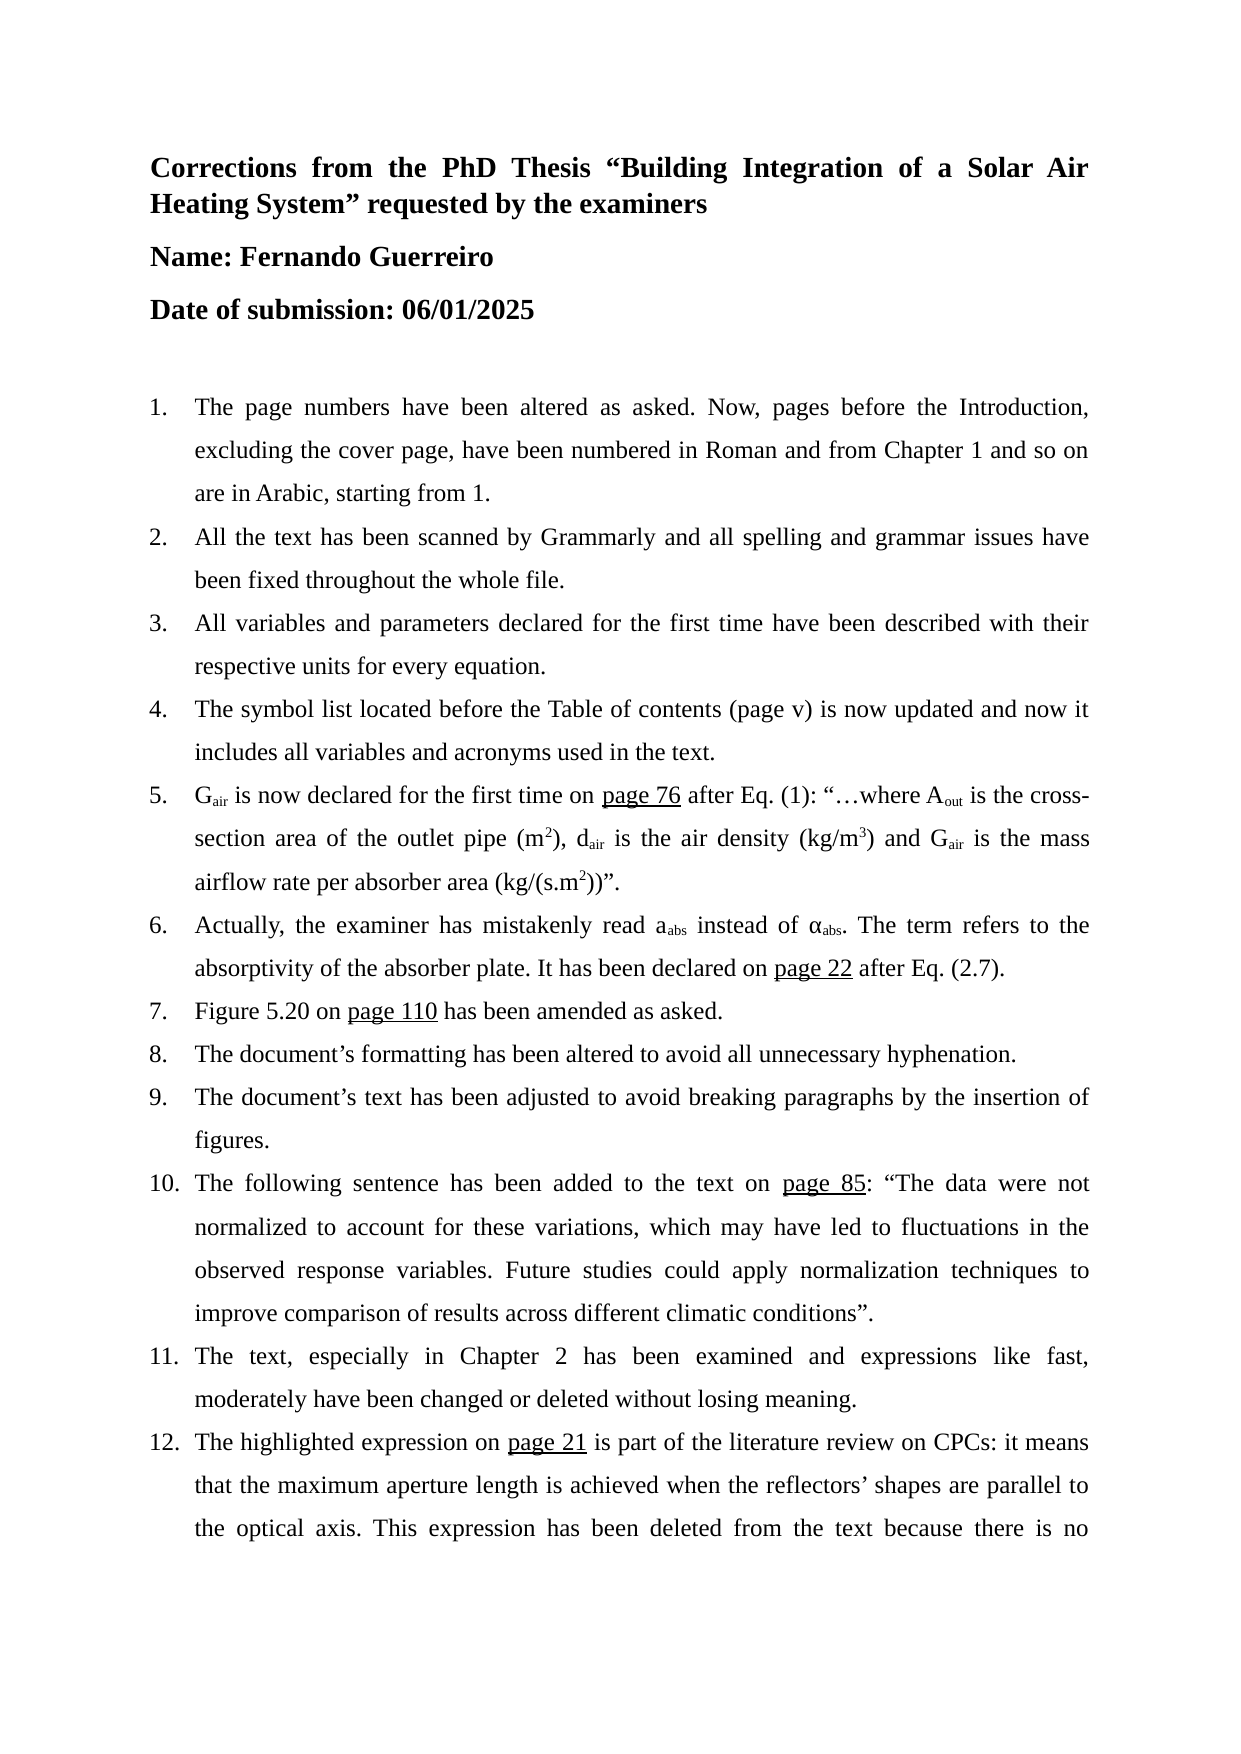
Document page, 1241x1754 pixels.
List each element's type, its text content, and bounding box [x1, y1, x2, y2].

list Gair is now declared for the first time on page 76 after Eq. (1): “…where Aout is the cross-section area of the outlet pipe (m2), dair is the air density (kg/m3) and Gair is the mass airflow rate per absorber area (kg/(s.m2))”. [149, 780, 1090, 895]
list The following sentence has been added to the text on page 85: “The data were not normalized to account for these variations, which may have led to fluctuations in the observed response variables. Future studies could apply normalization techniques to improve comparison of results across different climatic conditions”. [149, 1168, 1090, 1327]
text Corrections from the PhD Thesis “Building Integration of a Solar Air Heating System” requested by the examiners [150, 150, 1090, 220]
list The document’s text has been adjusted to avoid breaking paragraphs by the insertion of figures. [149, 1082, 1090, 1154]
list All variables and parameters declared for the first time have been described with their respective units for every equation. [149, 608, 1090, 680]
list Figure 5.20 on page 110 has been amended as asked. [149, 996, 1090, 1025]
list The text, especially in Chapter 2 has been examined and expressions like fast, moderately have been changed or deleted without losing meaning. [149, 1341, 1090, 1413]
list All the text has been scanned by Grammarly and all spelling and grammar issues have been fixed throughout the whole file. [149, 522, 1090, 593]
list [149, 1427, 1090, 1542]
list The document’s formatting has been altered to avoid all unnecessary hyphenation. [149, 1039, 1090, 1068]
list The page numbers have been altered as asked. Now, pages before the Introduction, excluding the cover page, have been numbered in Roman and from Chapter 1 and so on are in Arabic, starting from 1. [149, 392, 1090, 507]
list The symbol list located before the Table of contents (page v) is now updated and now it includes all variables and acronyms used in the text. [149, 694, 1090, 766]
text Name: Fernando Guerreiro [150, 239, 1090, 272]
text Date of submission: 06/01/2025 [150, 292, 1090, 325]
list Actually, the examiner has mistakenly read aabs instead of αabs. The term refers to the absorptivity of the absorber plate. It has been declared on page 22 after Eq. (2.7). [149, 910, 1090, 982]
